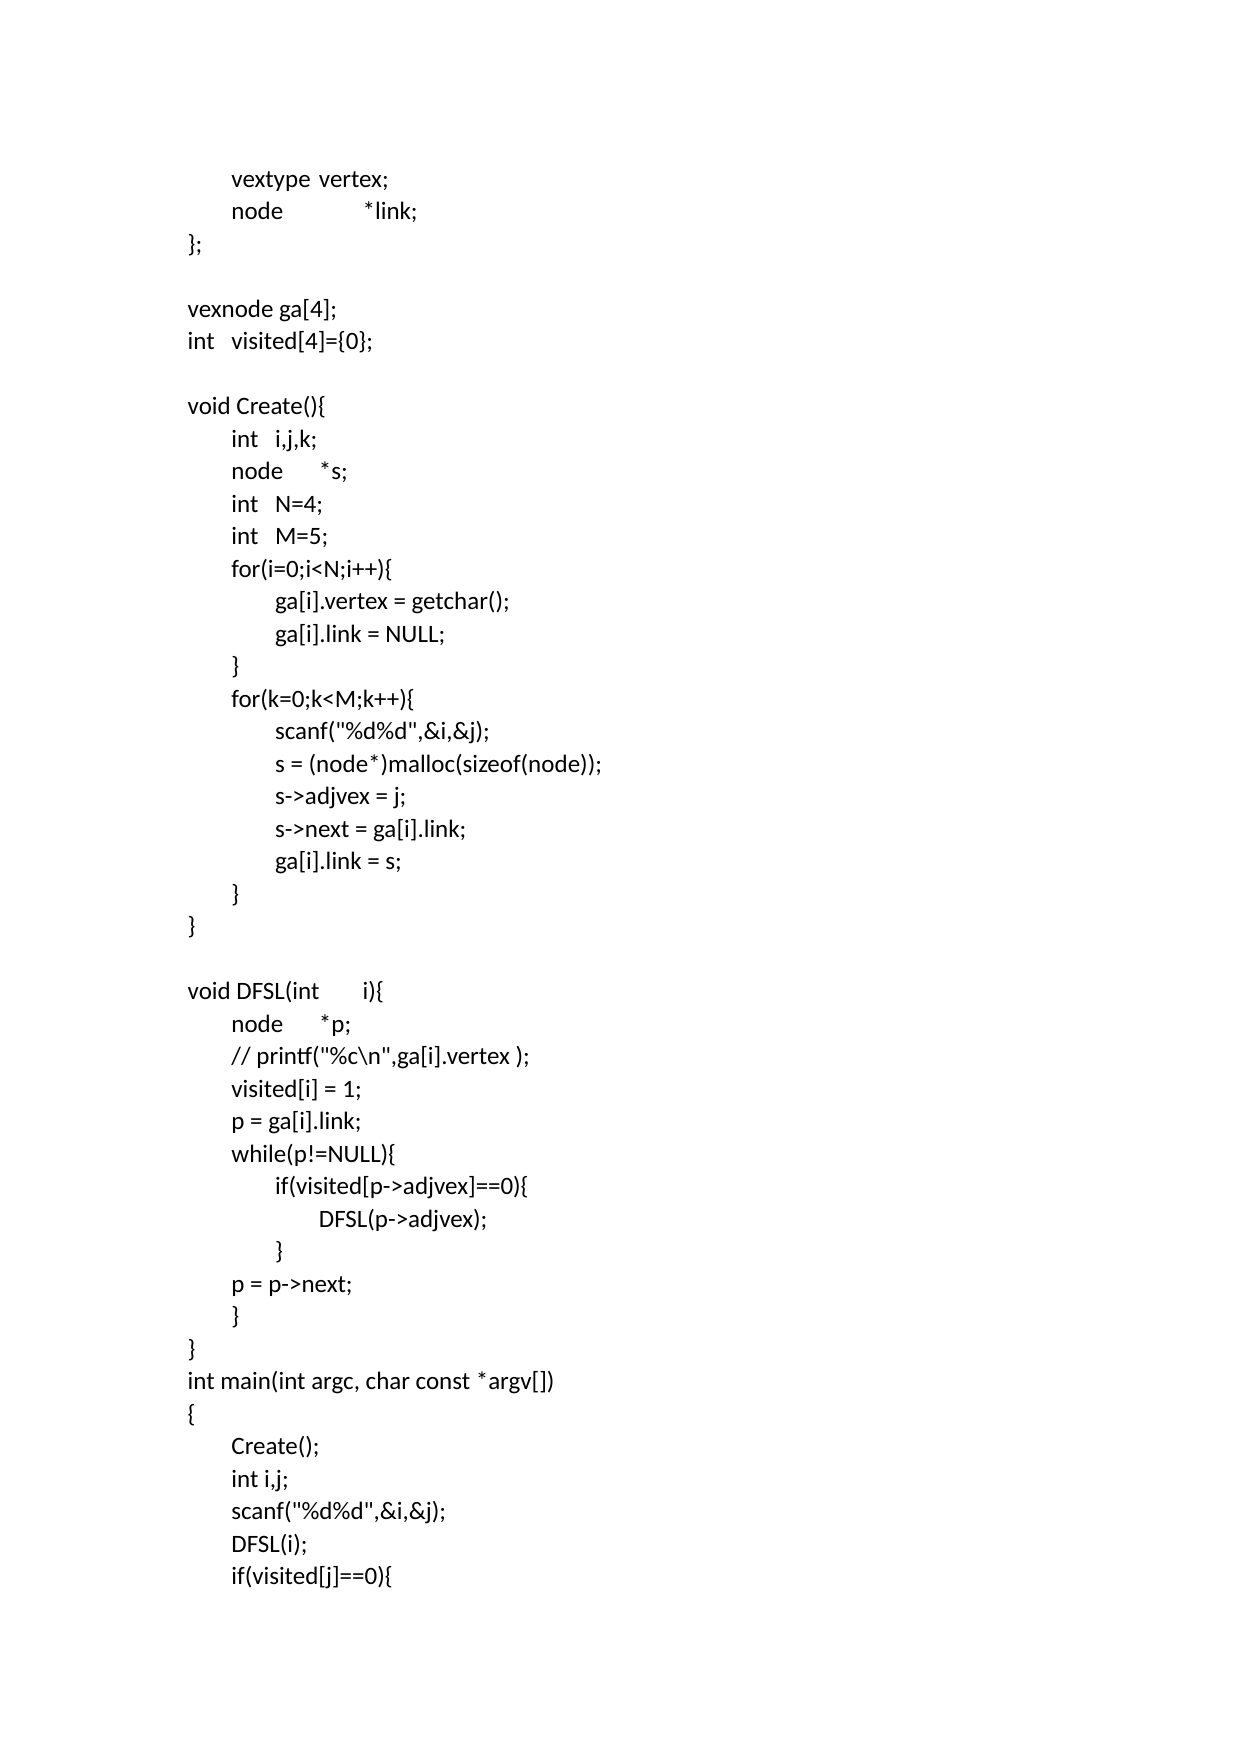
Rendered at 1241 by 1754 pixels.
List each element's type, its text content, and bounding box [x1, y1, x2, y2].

text int i,j; [187, 1462, 1053, 1494]
text s = (node*)malloc(sizeof(node)); [187, 747, 1053, 779]
text } [187, 1234, 1053, 1267]
text vextype vertex; [187, 162, 1053, 194]
text }; [187, 227, 1053, 259]
text } [187, 649, 1053, 682]
text int visited[4]={0}; [187, 324, 1053, 357]
text } [187, 1299, 1053, 1332]
text scanf("%d%d",&i,&j); [187, 1494, 1053, 1527]
text if(visited[j]==0){ [187, 1559, 1053, 1592]
text } [187, 877, 1053, 909]
text ga[i].link = s; [187, 844, 1053, 877]
text int i,j,k; [187, 422, 1053, 454]
text int main(int argc, char const *argv[]) [187, 1364, 1053, 1397]
text node *s; [187, 454, 1053, 487]
text int N=4; [187, 487, 1053, 519]
text node *p; [187, 1007, 1053, 1039]
text { [187, 1397, 1053, 1429]
text p = ga[i].link; [187, 1104, 1053, 1137]
text for(k=0;k<M;k++){ [187, 682, 1053, 714]
text } [187, 909, 1053, 942]
text node *link; [187, 194, 1053, 227]
text scanf("%d%d",&i,&j); [187, 714, 1053, 747]
text ga[i].vertex = getchar(); [187, 584, 1053, 617]
text DFSL(p->adjvex); [187, 1202, 1053, 1234]
text visited[i] = 1; [187, 1072, 1053, 1104]
text void Create(){ [187, 389, 1053, 422]
text vexnode ga[4]; [187, 292, 1053, 324]
text p = p->next; [187, 1267, 1053, 1299]
text s->next = ga[i].link; [187, 812, 1053, 844]
text s->adjvex = j; [187, 779, 1053, 812]
text Create(); [187, 1429, 1053, 1462]
text DFSL(i); [187, 1527, 1053, 1559]
text // printf("%c\n",ga[i].vertex ); [187, 1039, 1053, 1072]
text ga[i].link = NULL; [187, 617, 1053, 649]
text if(visited[p->adjvex]==0){ [187, 1169, 1053, 1202]
text while(p!=NULL){ [187, 1137, 1053, 1169]
text for(i=0;i<N;i++){ [187, 552, 1053, 584]
text } [187, 1332, 1053, 1364]
text int M=5; [187, 519, 1053, 552]
text void DFSL(int i){ [187, 974, 1053, 1007]
